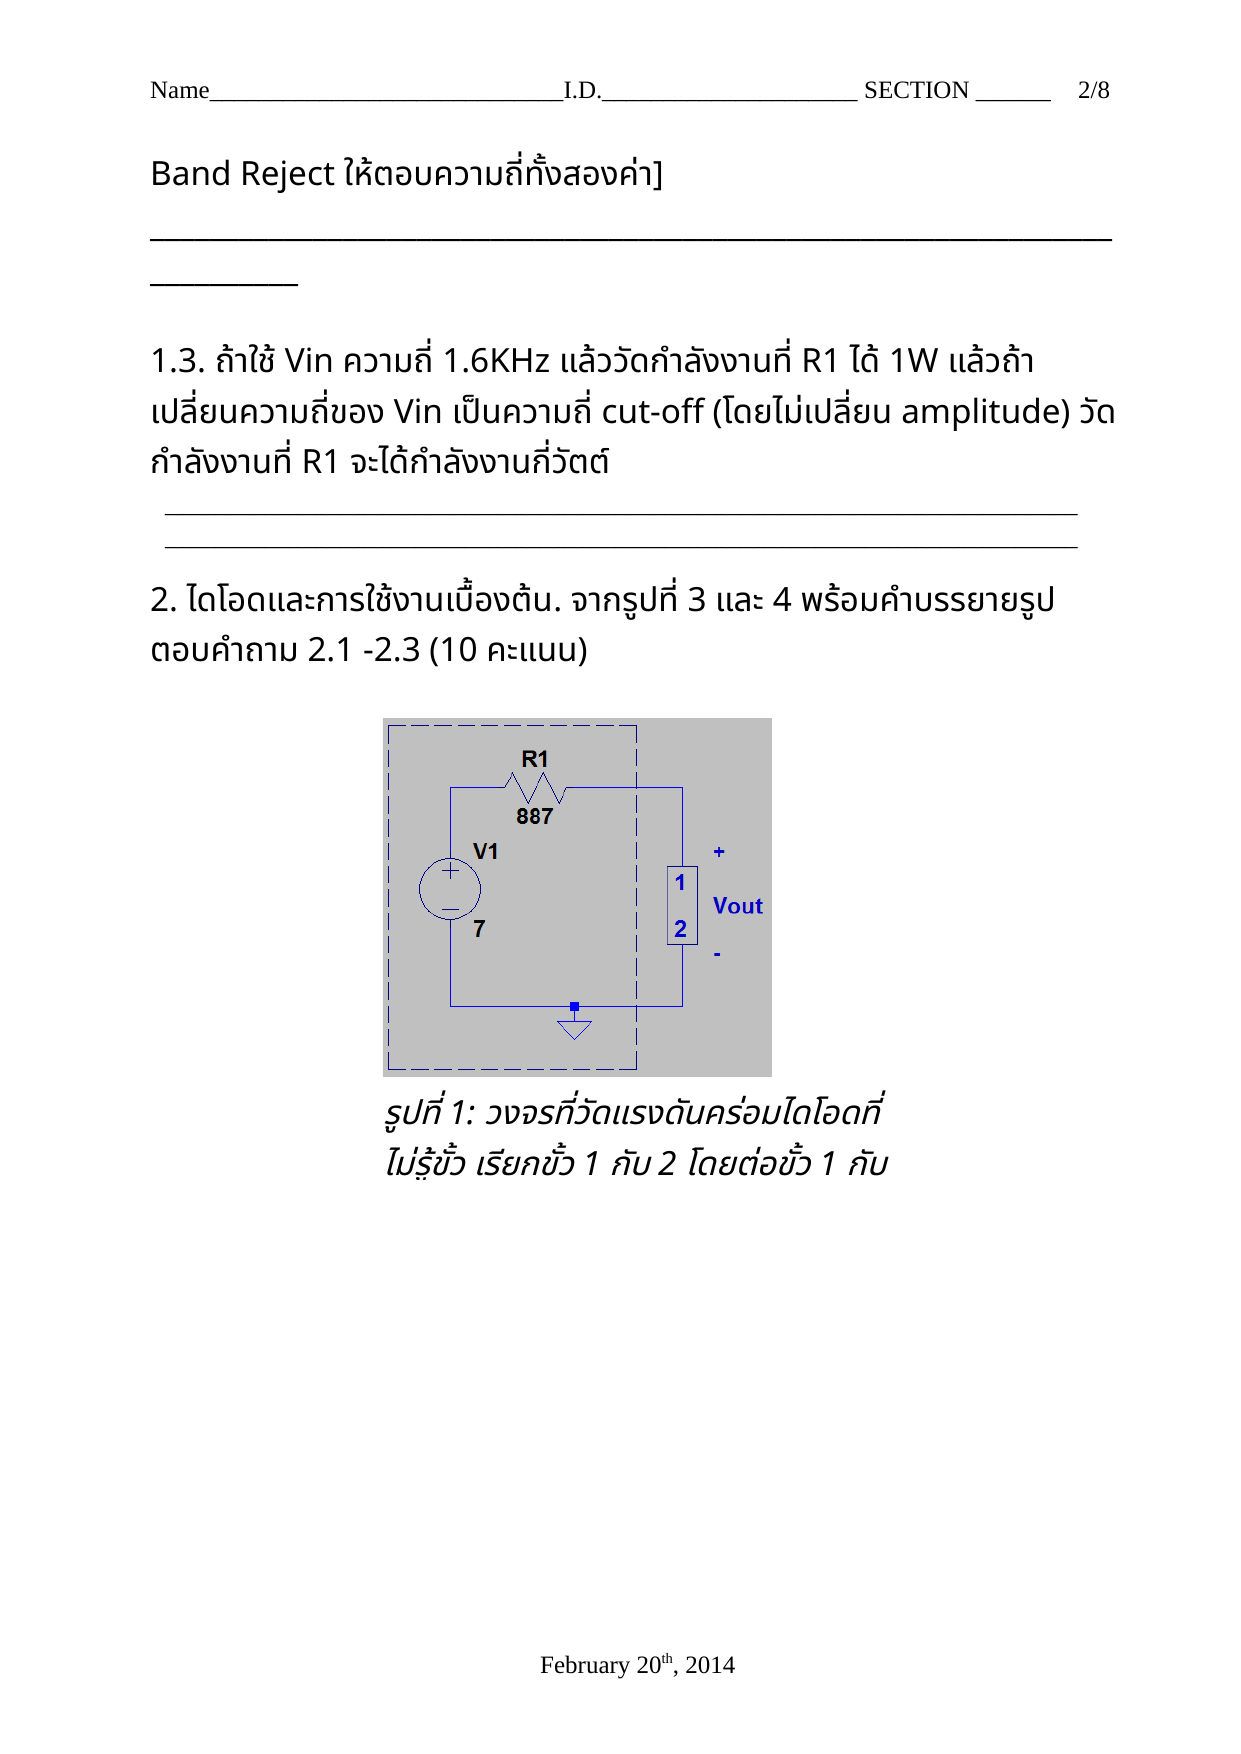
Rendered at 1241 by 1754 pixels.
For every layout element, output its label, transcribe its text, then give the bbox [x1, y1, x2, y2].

text 2. ไดโอดและการใช้งานเบื้องต้น. จากรูปที่ 3 และ 4 พร้อมคำบรรยายรูป ตอบคำถาม 2.1 -2.3 (10 คะแนน) [150, 576, 1122, 677]
list _________________________________________________________________________ [165, 489, 1122, 517]
text 1.3. ถ้าใช้ Vin ความถี่ 1.6KHz แล้ววัดกำลังงานที่ R1 ได้ 1W แล้วถ้าเปลี่ยนความถี่ของ Vin เป็นความถี่ cut-off (โดยไม่เปลี่ยน amplitude) วัดกำลังงานที่ R1 จะได้กำลังงานกี่วัตต์ [150, 337, 1122, 489]
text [150, 150, 1122, 201]
list _________________________________________________________________________ [165, 522, 1122, 551]
text ___________________________________________________________________________ [150, 201, 1122, 291]
